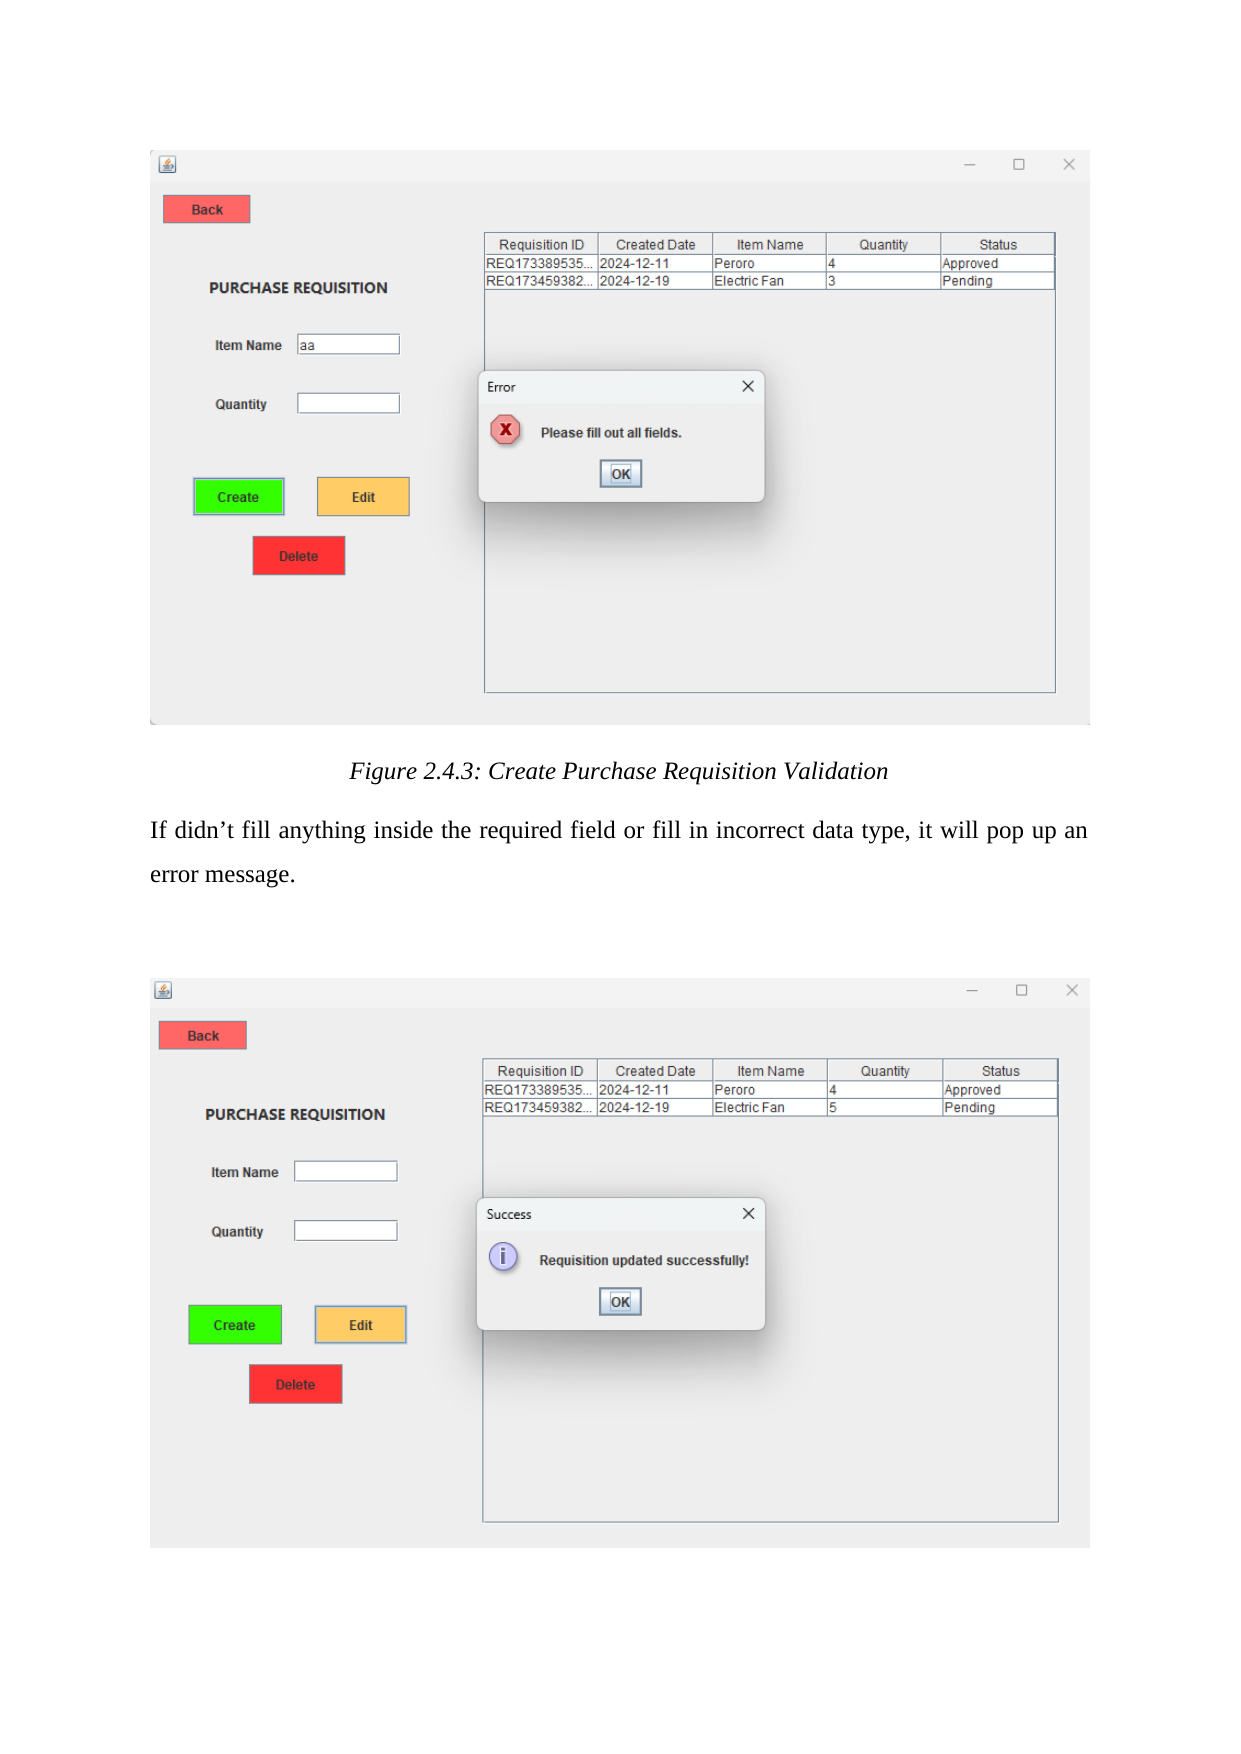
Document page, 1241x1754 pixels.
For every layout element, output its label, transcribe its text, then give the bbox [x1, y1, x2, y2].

text If didn’t fill anything inside the required field or fill in incorrect data type, it will pop up an error message. [150, 816, 1090, 887]
text Figure 2.4.3: Create Purchase Requisition Validation [150, 756, 1090, 784]
picture [150, 150, 1091, 725]
picture [150, 978, 1091, 1548]
